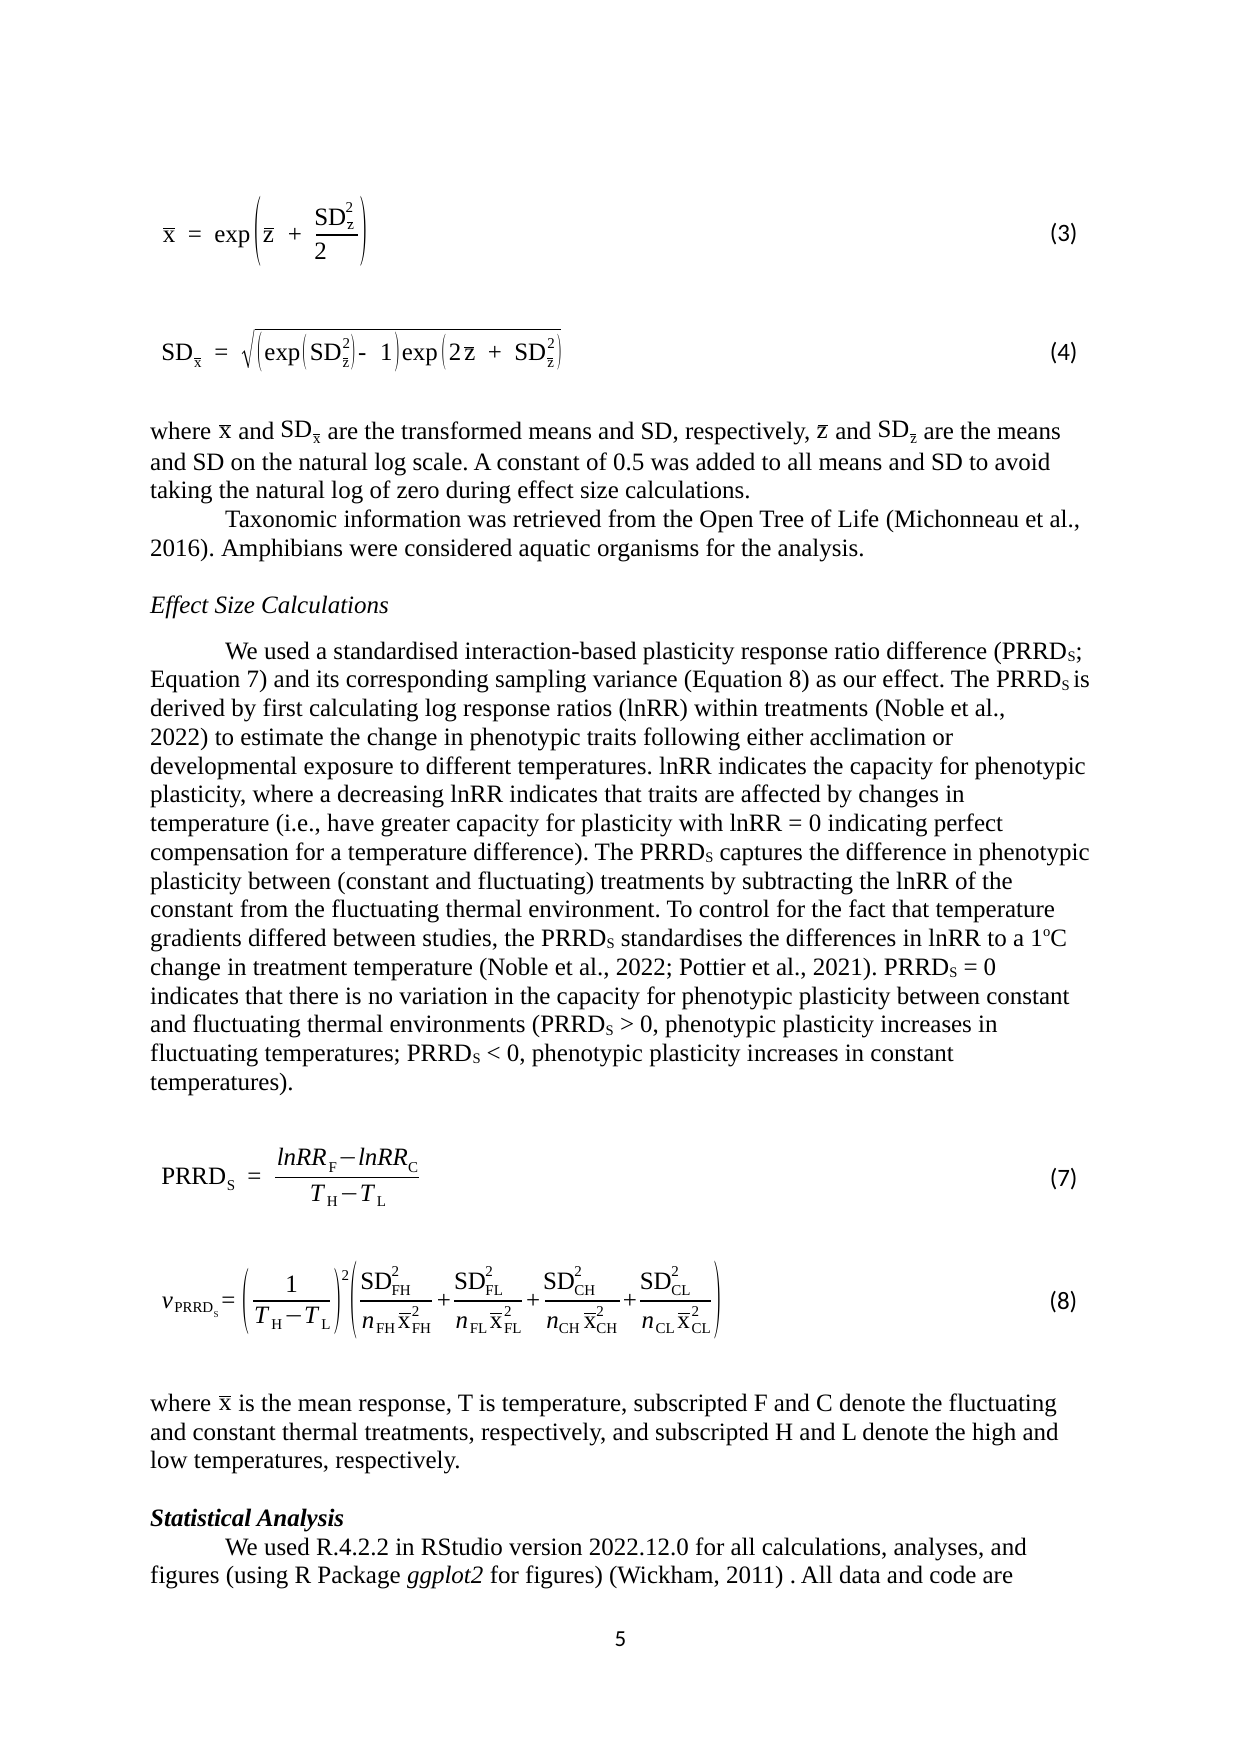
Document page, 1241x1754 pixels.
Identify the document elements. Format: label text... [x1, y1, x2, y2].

text We used a standardised interaction-based plasticity response ratio difference (PRRDS; Equation 7) and its corresponding sampling variance (Equation 8) as our effect. The PRRDS is derived by first calculating log response ratios (lnRR) within treatments to estimate the change in phenotypic traits following either acclimation or developmental exposure to different temperatures. lnRR indicates the capacity for phenotypic plasticity, where a decreasing lnRR indicates that traits are affected by changes in temperature (i.e., have greater capacity for plasticity with lnRR = 0 indicating perfect compensation for a temperature difference). The PRRDS captures the difference in phenotypic plasticity between (constant and fluctuating) treatments by subtracting the lnRR of the constant from the fluctuating thermal environment. To control for the fact that temperature gradients differed between studies, the PRRDS standardises the differences in lnRR to a 1oC change in treatment temperature . PRRDS = 0 indicates that there is no variation in the capacity for phenotypic plasticity between constant and fluctuating thermal environments (PRRDS > 0, phenotypic plasticity increases in fluctuating temperatures; PRRDS < 0, phenotypic plasticity increases in constant temperatures). [150, 636, 1090, 1096]
table_header [149, 1260, 720, 1341]
table_header [150, 195, 619, 268]
table_header [150, 316, 651, 386]
text where and are the transformed means and SD, respectively, and are the means and SD on the natural log scale. A constant of 0.5 was added to all means and SD to avoid taking the natural log of zero during effect size calculations. [150, 415, 1090, 504]
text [150, 1532, 1090, 1589]
text Effect Size Calculations [150, 590, 1090, 619]
table_header (3) [619, 195, 1088, 268]
table_header [150, 1142, 619, 1213]
text Taxonomic information was retrieved from the Open Tree of Life . Amphibians were considered aquatic organisms for the analysis. [150, 504, 1090, 562]
text Statistical Analysis [150, 1503, 1090, 1532]
table_header (7) [619, 1142, 1088, 1213]
table_header (4) [651, 316, 1088, 386]
table_header (8) [720, 1260, 1090, 1341]
text where is the mean response, T is temperature, subscripted F and C denote the fluctuating and constant thermal treatments, respectively, and subscripted H and L denote the high and low temperatures, respectively. [150, 1388, 1090, 1474]
